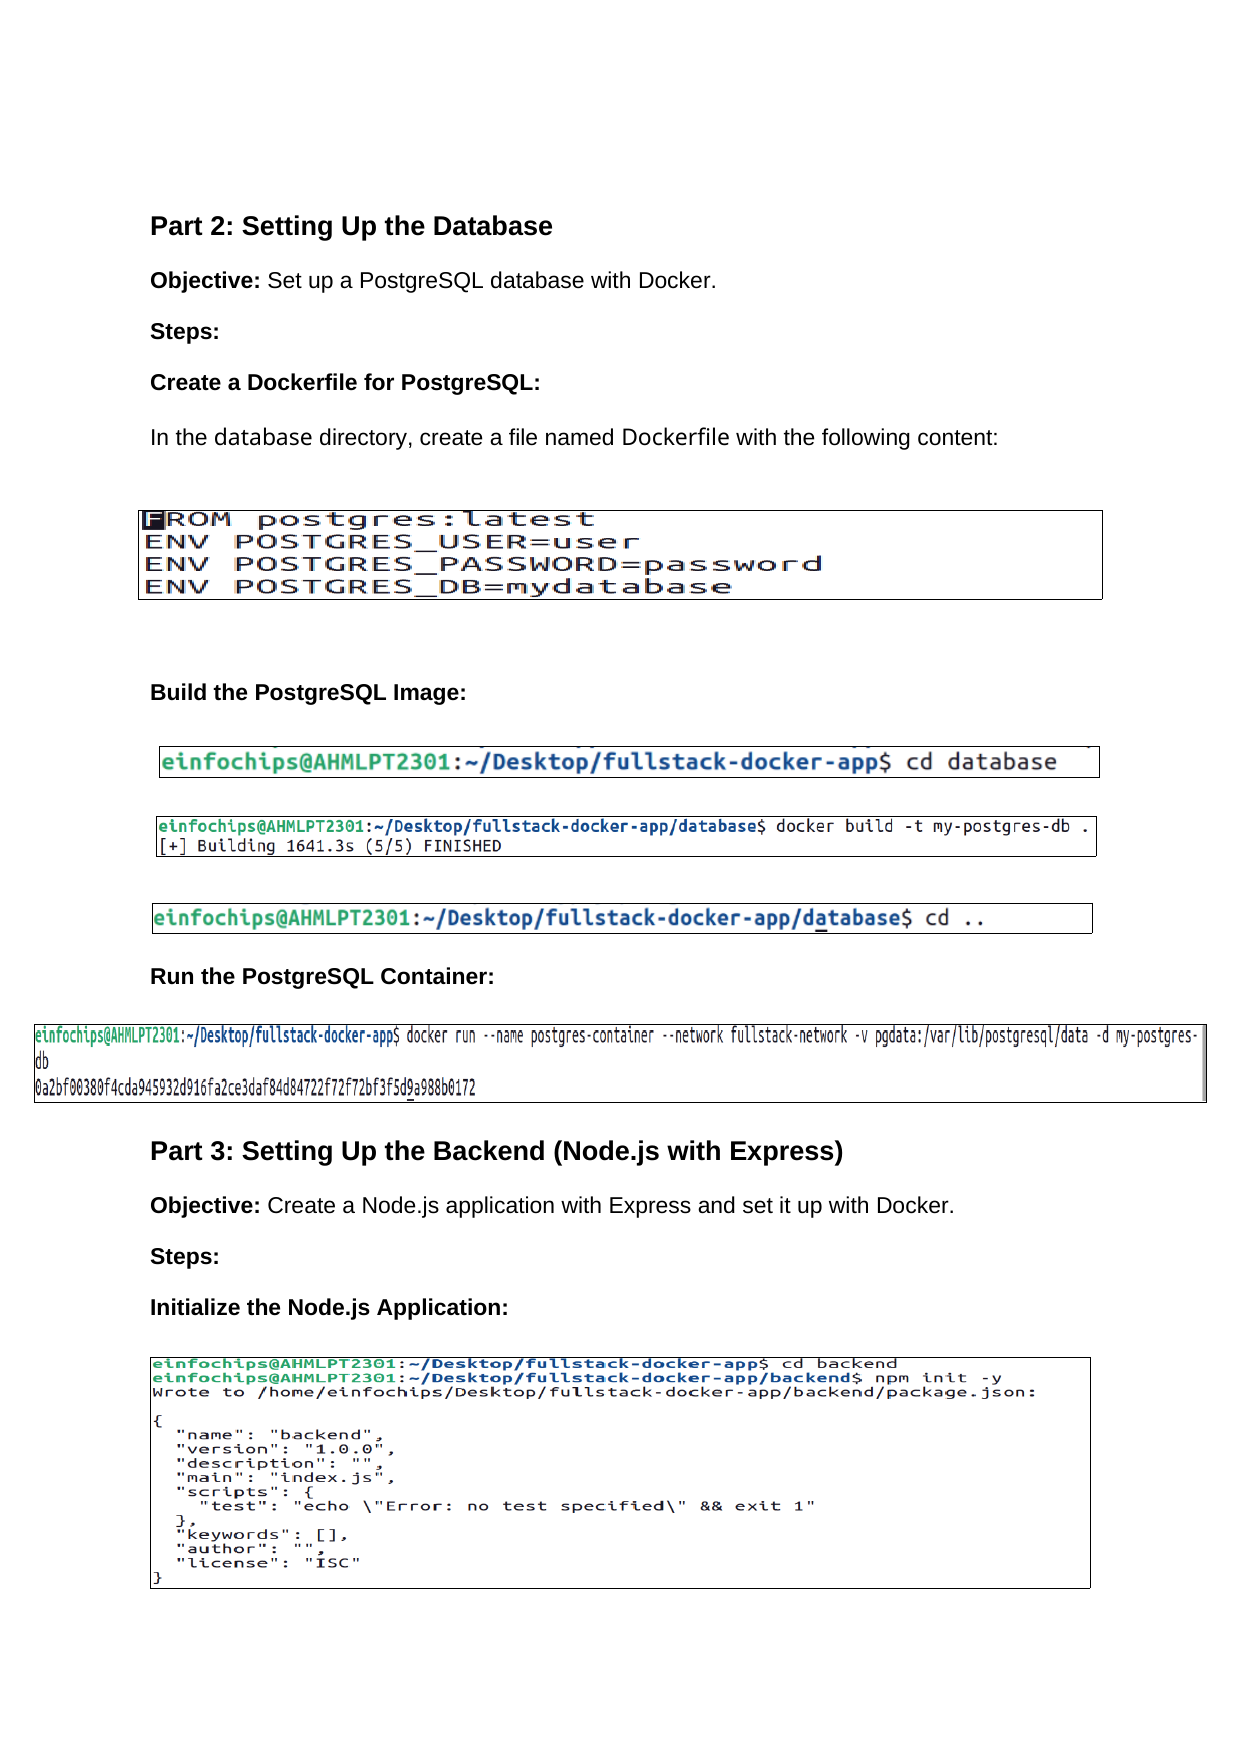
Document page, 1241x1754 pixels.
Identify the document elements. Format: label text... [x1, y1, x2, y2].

list Create a Dockerfile for PostgreSQL: [150, 369, 1090, 396]
subtitle Part 3: Setting Up the Backend (Node.js with Express) [150, 1103, 1090, 1167]
text Objective: Set up a PostgreSQL database with Docker. [150, 267, 1090, 293]
picture [160, 747, 1099, 776]
text Objective: Create a Node.js application with Express and set it up with Docker. [150, 1192, 1090, 1218]
text Steps: [150, 318, 1090, 344]
text In the database directory, create a file named Dockerfile with the following content: [150, 421, 1090, 482]
subtitle Part 2: Setting Up the Database [150, 210, 1090, 242]
text Initialize the Node.js Application: [150, 1294, 1090, 1347]
text Steps: [150, 1243, 1090, 1269]
picture [151, 1358, 1089, 1588]
picture [140, 511, 1100, 598]
text Run the PostgreSQL Container: [150, 963, 1090, 1020]
picture [157, 817, 1096, 856]
text Build the PostgreSQL Image: [150, 679, 1090, 706]
picture [35, 1025, 1206, 1101]
picture [153, 904, 1091, 932]
